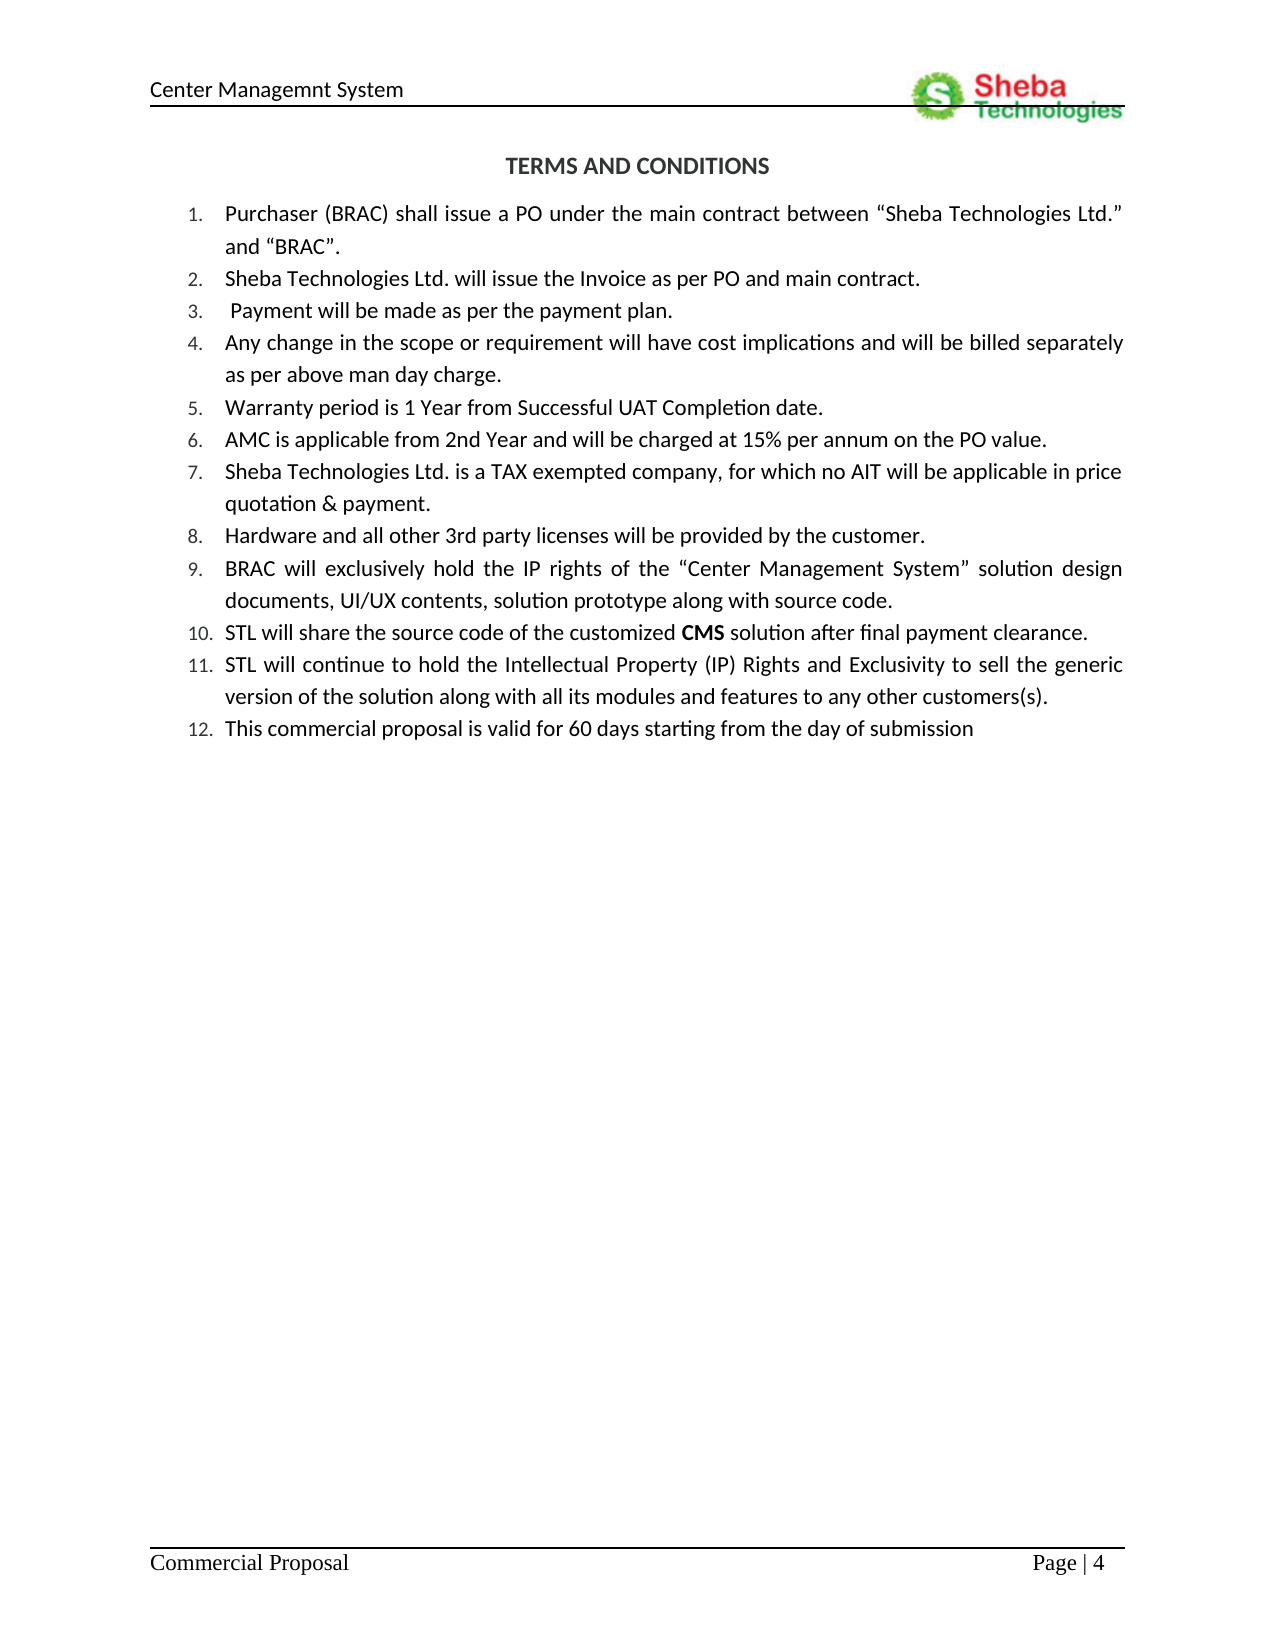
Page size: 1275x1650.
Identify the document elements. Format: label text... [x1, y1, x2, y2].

list Sheba Technologies Ltd. is a TAX exempted company, for which no AIT will be applicable in price quotation & payment. [187, 457, 1125, 517]
picture [907, 107, 1125, 123]
list Payment will be made as per the payment plan. [187, 296, 1125, 324]
list STL will continue to hold the Intellectual Property (IP) Rights and Exclusivity to sell the generic version of the solution along with all its modules and features to any other customers(s). [187, 650, 1125, 710]
picture [907, 69, 1125, 105]
list Sheba Technologies Ltd. will issue the Invoice as per PO and main contract. [187, 264, 1125, 292]
list Purchaser (BRAC) shall issue a PO under the main contract between “Sheba Technologies Ltd.” and “BRAC”. [187, 199, 1125, 260]
list BRAC will exclusively hold the IP rights of the “Center Management System” solution design documents, UI/UX contents, solution prototype along with source code. [187, 554, 1125, 614]
list Hardware and all other 3rd party licenses will be provided by the customer. [187, 521, 1125, 549]
list AMC is applicable from 2nd Year and will be charged at 15% per annum on the PO value. [187, 425, 1125, 453]
list This commercial proposal is valid for 60 days starting from the day of submission [187, 714, 1125, 743]
list STL will share the source code of the customized CMS solution after final payment clearance. [187, 618, 1125, 646]
list Any change in the scope or requirement will have cost implications and will be billed separately as per above man day charge. [187, 328, 1125, 388]
text TERMS AND CONDITIONS [150, 150, 1125, 181]
list Warranty period is 1 Year from Successful UAT Completion date. [187, 393, 1125, 421]
